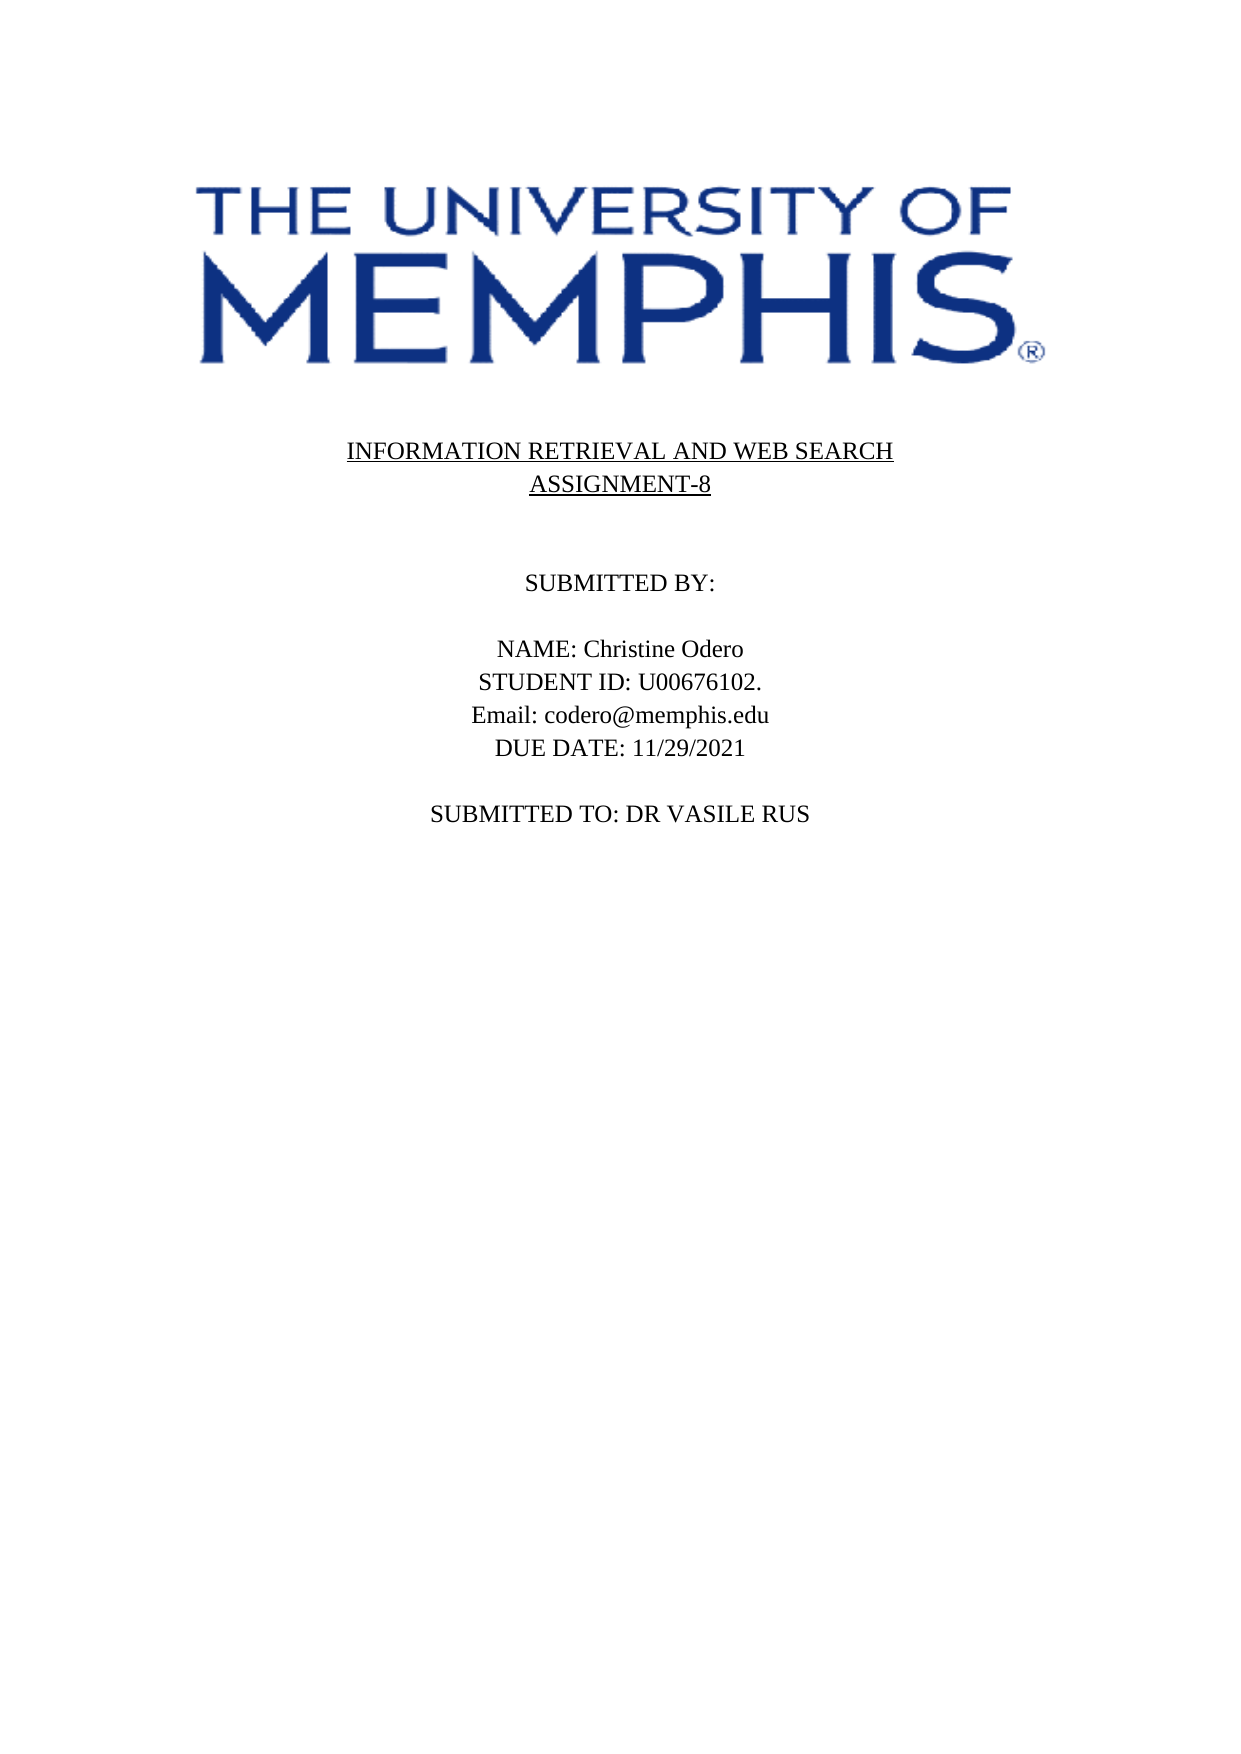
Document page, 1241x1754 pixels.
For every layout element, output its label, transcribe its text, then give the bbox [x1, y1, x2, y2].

text ASSIGNMENT-8 [150, 469, 1090, 498]
text Email: codero@memphis.edu [150, 700, 1090, 729]
text SUBMITTED BY: [150, 568, 1090, 597]
text NAME: Christine Odero [150, 634, 1090, 663]
text STUDENT ID: U00676102. [150, 667, 1090, 696]
picture [191, 178, 1049, 370]
text DUE DATE: 11/29/2021 [150, 733, 1090, 762]
text SUBMITTED TO: DR VASILE RUS [150, 799, 1090, 828]
text INFORMATION RETRIEVAL AND WEB SEARCH [150, 436, 1090, 465]
